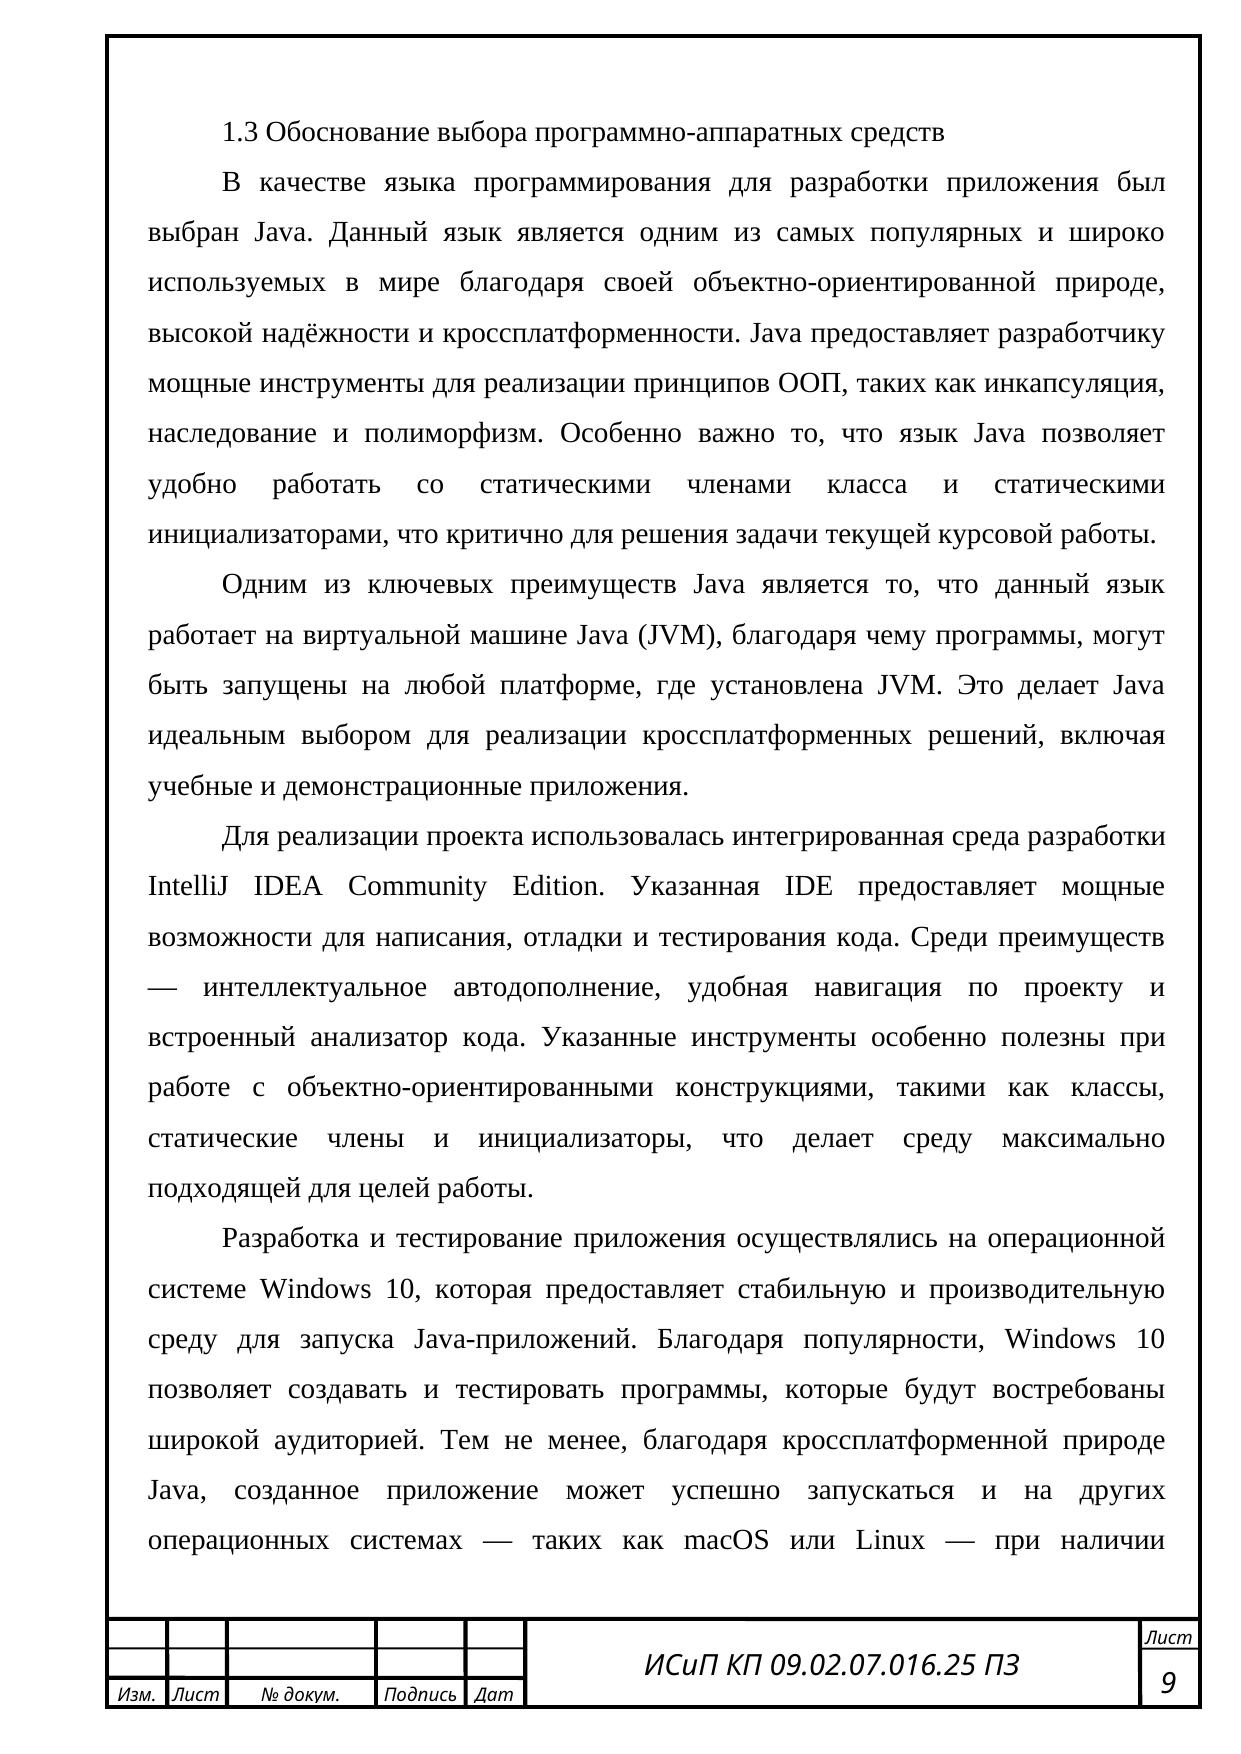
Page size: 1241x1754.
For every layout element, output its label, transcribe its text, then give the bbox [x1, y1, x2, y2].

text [148, 1221, 1166, 1556]
text В качестве языка программирования для разработки приложения был выбран Java. Данный язык является одним из самых популярных и широко используемых в мире благодаря своей объектно-ориентированной природе, высокой надёжности и кроссплатформенности. Java предоставляет разработчику мощные инструменты для реализации принципов ООП, таких как инкапсуляция, наследование и полиморфизм. Особенно важно то, что язык Java позволяет удобно работать со статическими членами класса и статическими инициализаторами, что критично для решения задачи текущей курсовой работы. [148, 164, 1166, 550]
text Одним из ключевых преимуществ Java является то, что данный язык работает на виртуальной машине Java (JVM), благодаря чему программы, могут быть запущены на любой платформе, где установлена JVM. Это делает Java идеальным выбором для реализации кроссплатформенных решений, включая учебные и демонстрационные приложения. [148, 566, 1166, 801]
text 1.3 Обоснование выбора программно-аппаратных средств [148, 114, 1166, 147]
text Для реализации проекта использовалась интегрированная среда разработки IntelliJ IDEA Community Edition. Указанная IDE предоставляет мощные возможности для написания, отладки и тестирования кода. Среди преимуществ — интеллектуальное автодополнение, удобная навигация по проекту и встроенный анализатор кода. Указанные инструменты особенно полезны при работе с объектно-ориентированными конструкциями, такими как классы, статические члены и инициализаторы, что делает среду максимально подходящей для целей работы. [148, 818, 1166, 1204]
